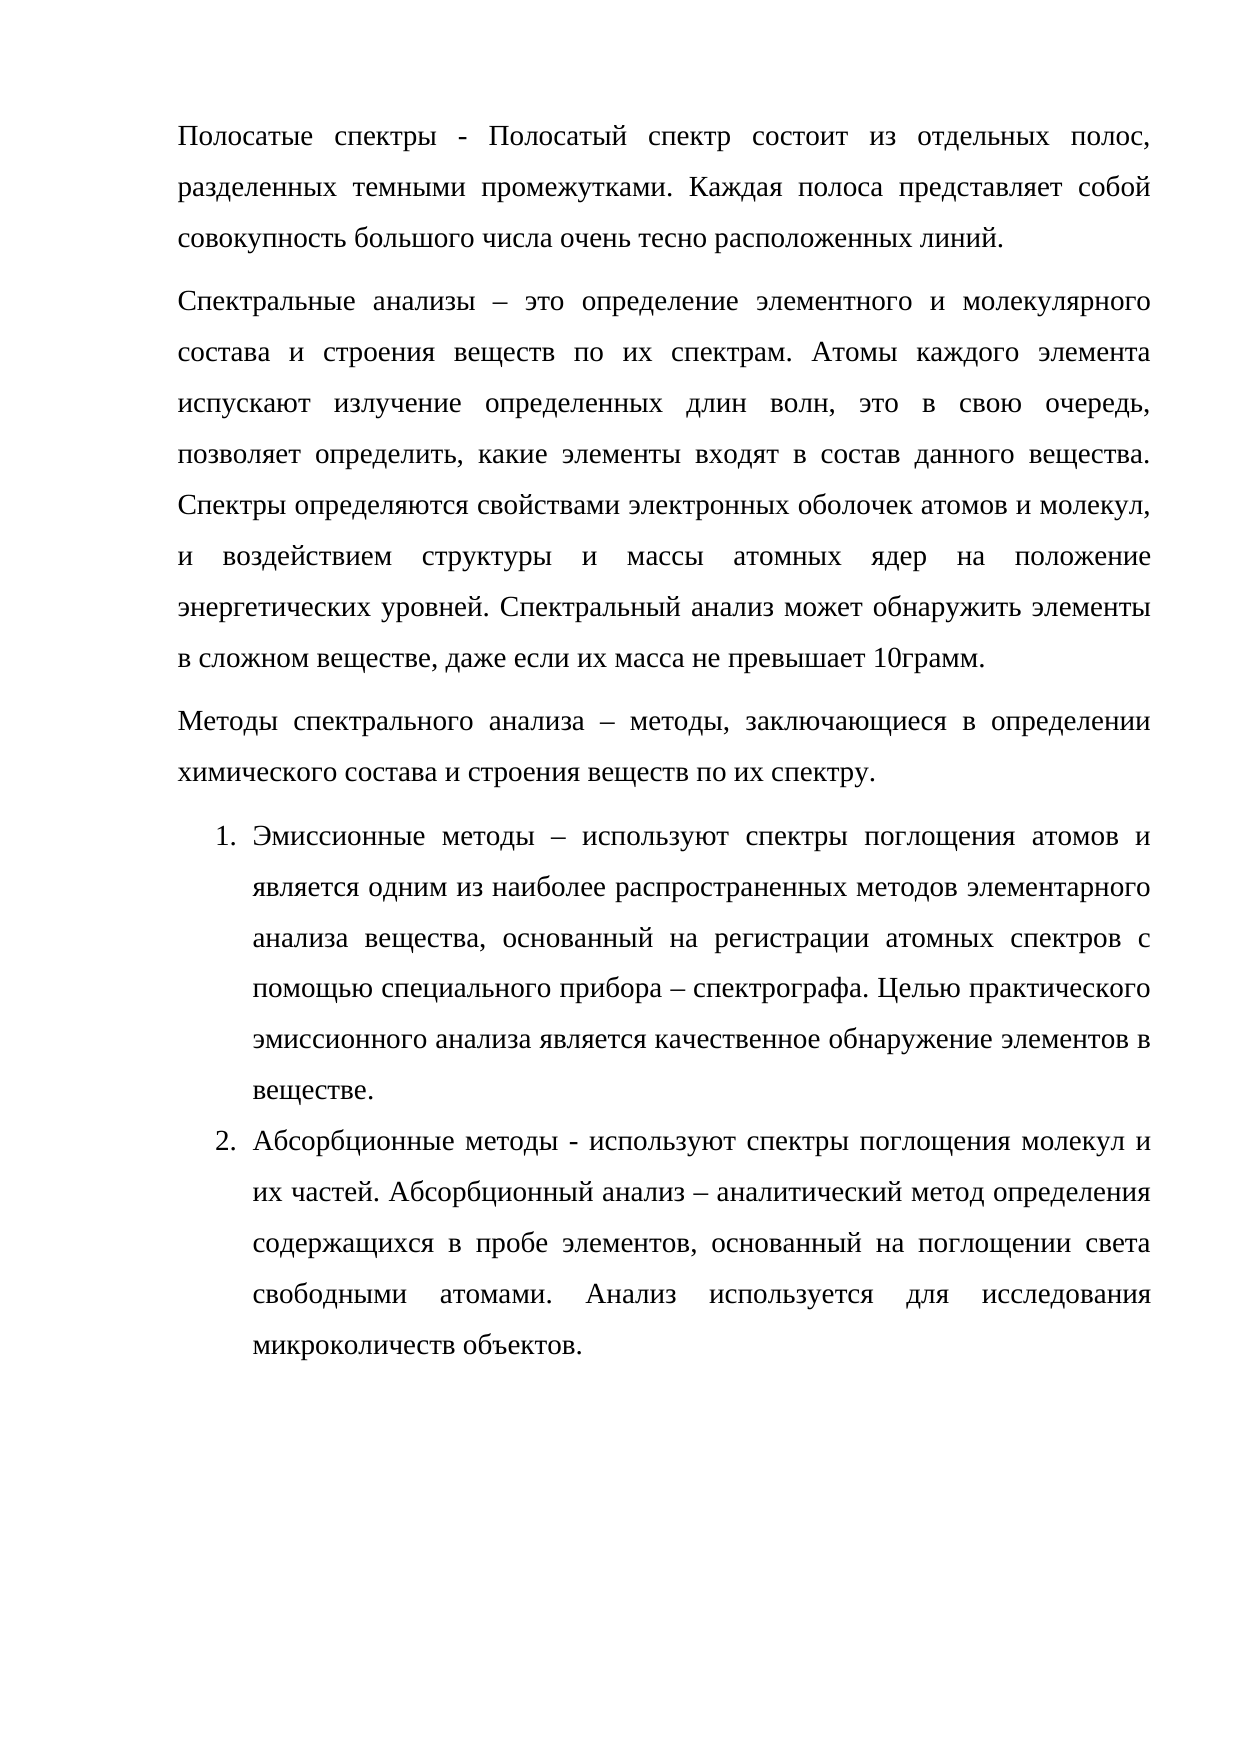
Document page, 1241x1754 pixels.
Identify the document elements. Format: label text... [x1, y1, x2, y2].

text Методы спектрального анализа – методы, заключающиеся в определении химического состава и строения веществ по их спектру. [177, 703, 1152, 788]
text Полосатые спектры - Полосатый спектр состоит из отдельных полос, разделенных темными промежутками. Каждая полоса представляет собой совокупность большого числа очень тесно расположенных линий. [177, 118, 1152, 253]
text Спектральные анализы – это определение элементного и молекулярного состава и строения веществ по их спектрам. Атомы каждого элемента испускают излучение определенных длин волн, это в свою очередь, позволяет определить, какие элементы входят в состав данного вещества. Спектры определяются свойствами электронных оболочек атомов и молекул, и воздействием структуры и массы атомных ядер на положение энергетических уровней. Спектральный анализ может обнаружить элементы в сложном веществе, даже если их масса не превышает 10грамм. [177, 283, 1152, 673]
list Эмиссионные методы – используют спектры поглощения атомов и является одним из наиболее распространенных методов элементарного анализа вещества, основанный на регистрации атомных спектров с помощью специального прибора – спектрографа. Целью практического эмиссионного анализа является качественное обнаружение элементов в веществе. [215, 818, 1152, 1106]
list Абсорбционные методы - используют спектры поглощения молекул и их частей. Абсорбционный анализ – аналитический метод определения содержащихся в пробе элементов, основанный на поглощении света свободными атомами. Анализ используется для исследования микроколичеств объектов. [215, 1123, 1152, 1361]
